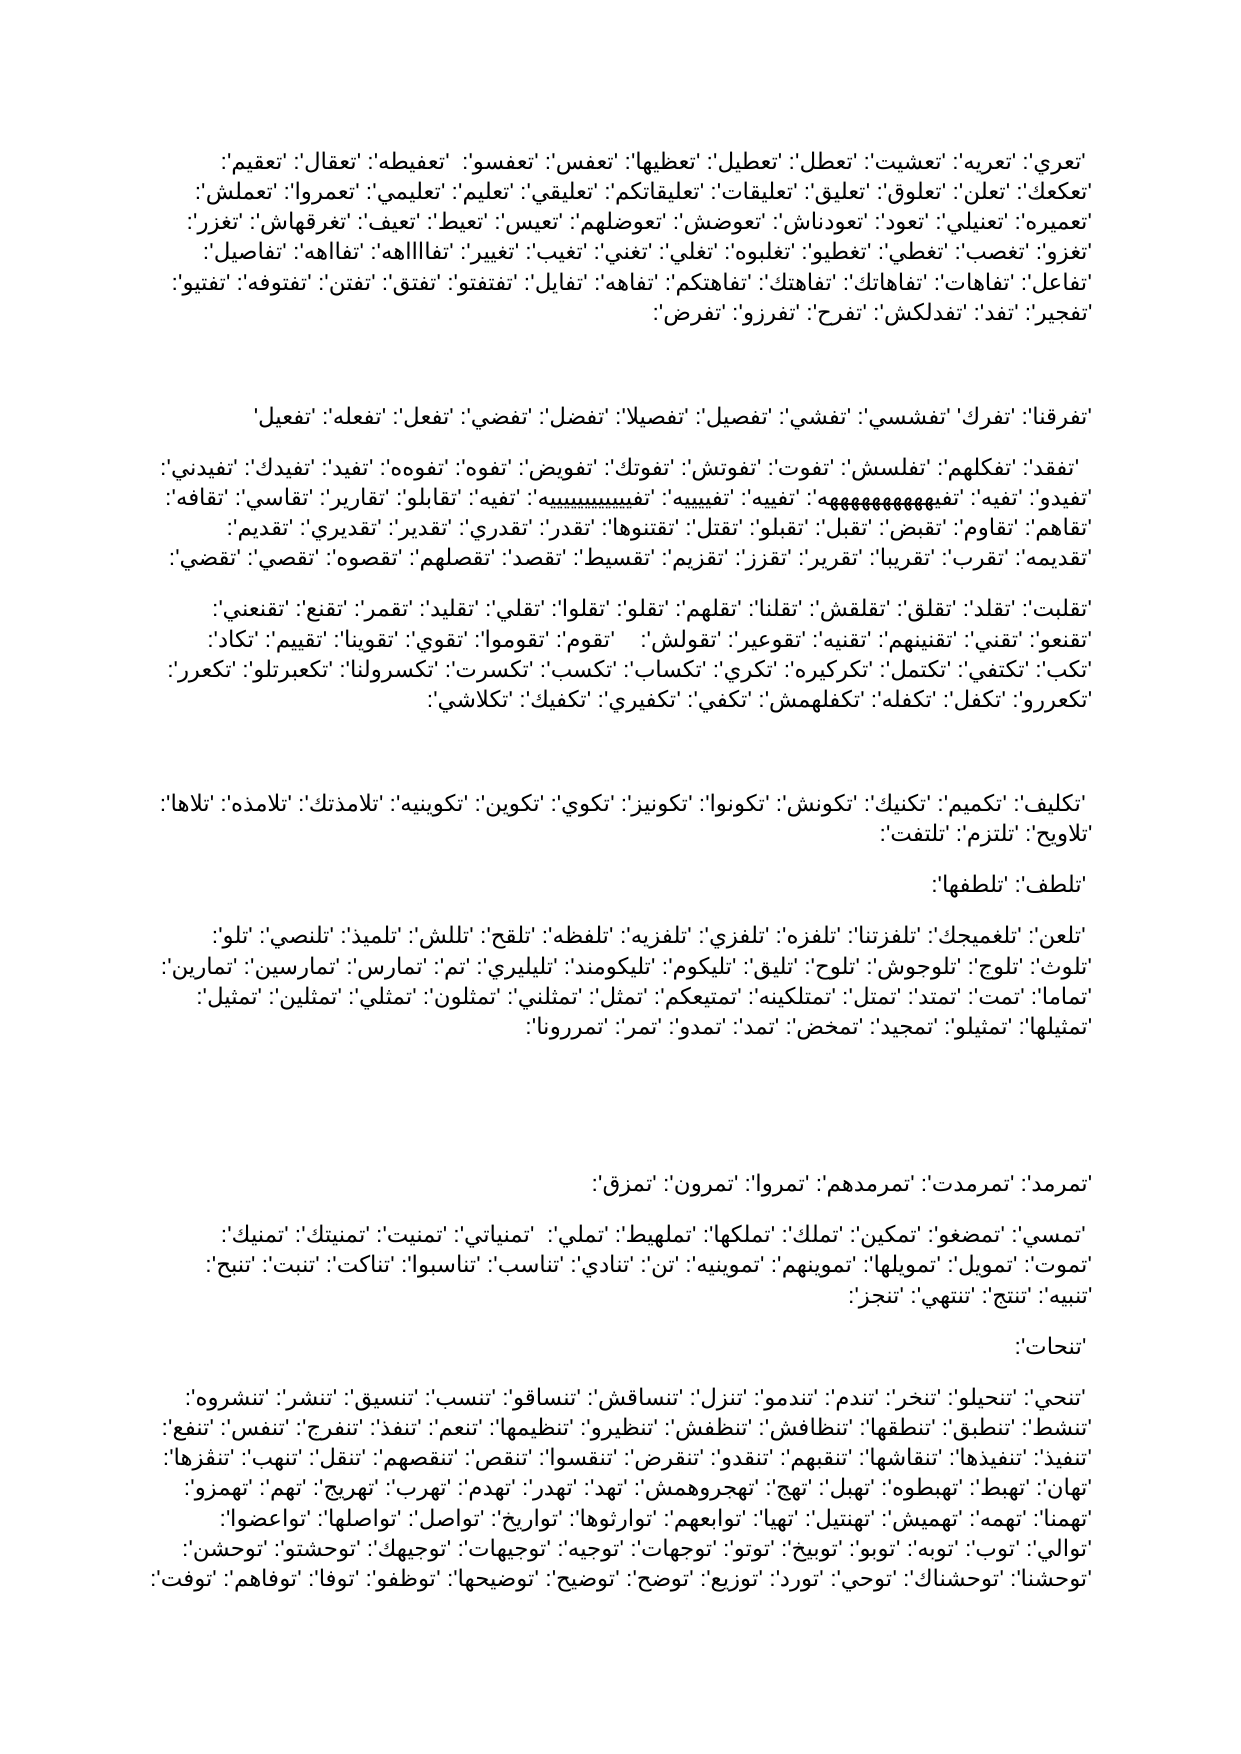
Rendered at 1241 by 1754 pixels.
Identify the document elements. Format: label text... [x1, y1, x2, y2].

text 'تفقد': 'تفكلهم': 'تفلسش': 'تفوت': 'تفوتش': 'تفوتك': 'تفويض': 'تفوە': 'تفوەە': 'تفيد': 'تفيدك': 'تفيدني': 'تفيدو': 'تفيه': 'تفيههههههههههه': 'تفييه': 'تفييييه': 'تفييييييييييييه': 'تفيە': 'تقابلو': 'تقارير': 'تقاسي': 'تقافه': 'تقاهم': 'تقاوم': 'تقبض': 'تقبل': 'تقبلو': 'تقتل': 'تقتنوها': 'تقدر': 'تقدري': 'تقدير': 'تقديري': 'تقديم': 'تقديمه': 'تقرب': 'تقريبا': 'تقرير': 'تقزز': 'تقزيم': 'تقسيط': 'تقصد': 'تقصلهم': 'تقصوه': 'تقصي': 'تقضي': [148, 454, 1093, 571]
text 'تقلبت': 'تقلد': 'تقلق': 'تقلقش': 'تقلنا': 'تقلهم': 'تقلو': 'تقلوا': 'تقلي': 'تقليد': 'تقمر': 'تقنع': 'تقنعني': 'تقنعو': 'تقني': 'تقنينهم': 'تقنيه': 'تقوعير': 'تقولش': 'تقوم': 'تقوموا': 'تقوي': 'تقوينا': 'تقييم': 'تكاد': 'تكب': 'تكتفي': 'تكتمل': 'تكركيره': 'تكري': 'تكساب': 'تكسب': 'تكسرت': 'تكسرولنا': 'تكعبرتلو': 'تكعرر': 'تكعررو': 'تكفل': 'تكفله': 'تكفلهمش': 'تكفي': 'تكفيري': 'تكفيك': 'تكلاشي': [148, 595, 1093, 712]
text 'تفرقنا': 'تفرك' 'تفشسي': 'تفشي': 'تفصيل': 'تفصيلا': 'تفضل': 'تفضي': 'تفعل': 'تفعله': 'تفعيل' [148, 403, 1093, 429]
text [148, 1384, 1093, 1591]
text 'تمسي': 'تمضغو': 'تمكين': 'تملك': 'تملكها': 'تملهيط': 'تملي': 'تمنياتي': 'تمنيت': 'تمنيتك': 'تمنيك': 'تموت': 'تمويل': 'تمويلها': 'تموينهم': 'تموينيه': 'تن': 'تنادي': 'تناسب': 'تناسبوا': 'تناكت': 'تنبت': 'تنبح': 'تنبيه': 'تنتج': 'تنتهي': 'تنجز': [148, 1221, 1093, 1308]
text 'تنحات': [148, 1333, 1093, 1359]
text 'تلطف': 'تلطفها': [148, 871, 1093, 898]
text 'تلعن': 'تلغميجك': 'تلفزتنا': 'تلفزه': 'تلفزي': 'تلفزيه': 'تلفظه': 'تلقح': 'تللش': 'تلميذ': 'تلنصي': 'تلو': 'تلوث': 'تلوج': 'تلوجوش': 'تلوح': 'تليق': 'تليكوم': 'تليكومند': 'تليليري': 'تم': 'تمارس': 'تمارسين': 'تمارين': 'تماما': 'تمت': 'تمتد': 'تمتل': 'تمتلكينه': 'تمتيعكم': 'تمثل': 'تمثلني': 'تمثلون': 'تمثلي': 'تمثلين': 'تمثيل': 'تمثيلها': 'تمثيلو': 'تمجيد': 'تمخض': 'تمد': 'تمدو': 'تمر': 'تمررونا': [148, 922, 1093, 1039]
text 'تمرمد': 'تمرمدت': 'تمرمدهم': 'تمروا': 'تمرون': 'تمزق': [148, 1170, 1093, 1196]
text 'تعري': 'تعريه': 'تعشيت': 'تعطل': 'تعطيل': 'تعظيها': 'تعفس': 'تعفسو': 'تعفيطه': 'تعقال': 'تعقيم': 'تعكعك': 'تعلن': 'تعلوق': 'تعليق': 'تعليقات': 'تعليقاتكم': 'تعليقي': 'تعليم': 'تعليمي': 'تعمروا': 'تعملش': 'تعميره': 'تعنيلي': 'تعود': 'تعودناش': 'تعوضش': 'تعوضلهم': 'تعيس': 'تعيط': 'تعيف': 'تغرقهاش': 'تغزر': 'تغزو': 'تغصب': 'تغطي': 'تغطيو': 'تغلبوه': 'تغلي': 'تغني': 'تغيب': 'تغيير': 'تفااااهه': 'تفااهه': 'تفاصيل': 'تفاعل': 'تفاهات': 'تفاهاتك': 'تفاهتك': 'تفاهتكم': 'تفاهه': 'تفايل': 'تفتفتو': 'تفتق': 'تفتن': 'تفتوفه': 'تفتيو': 'تفجير': 'تفد': 'تفدلكش': 'تفرح': 'تفرزو': 'تفرض': [148, 148, 1093, 325]
text 'تكليف': 'تكميم': 'تكنيك': 'تكونش': 'تكونوا': 'تكونيز': 'تكوي': 'تكوين': 'تكوينيه': 'تلامذتك': 'تلامذه': 'تلاها': 'تلاويح': 'تلتزم': 'تلتفت': [148, 790, 1093, 847]
